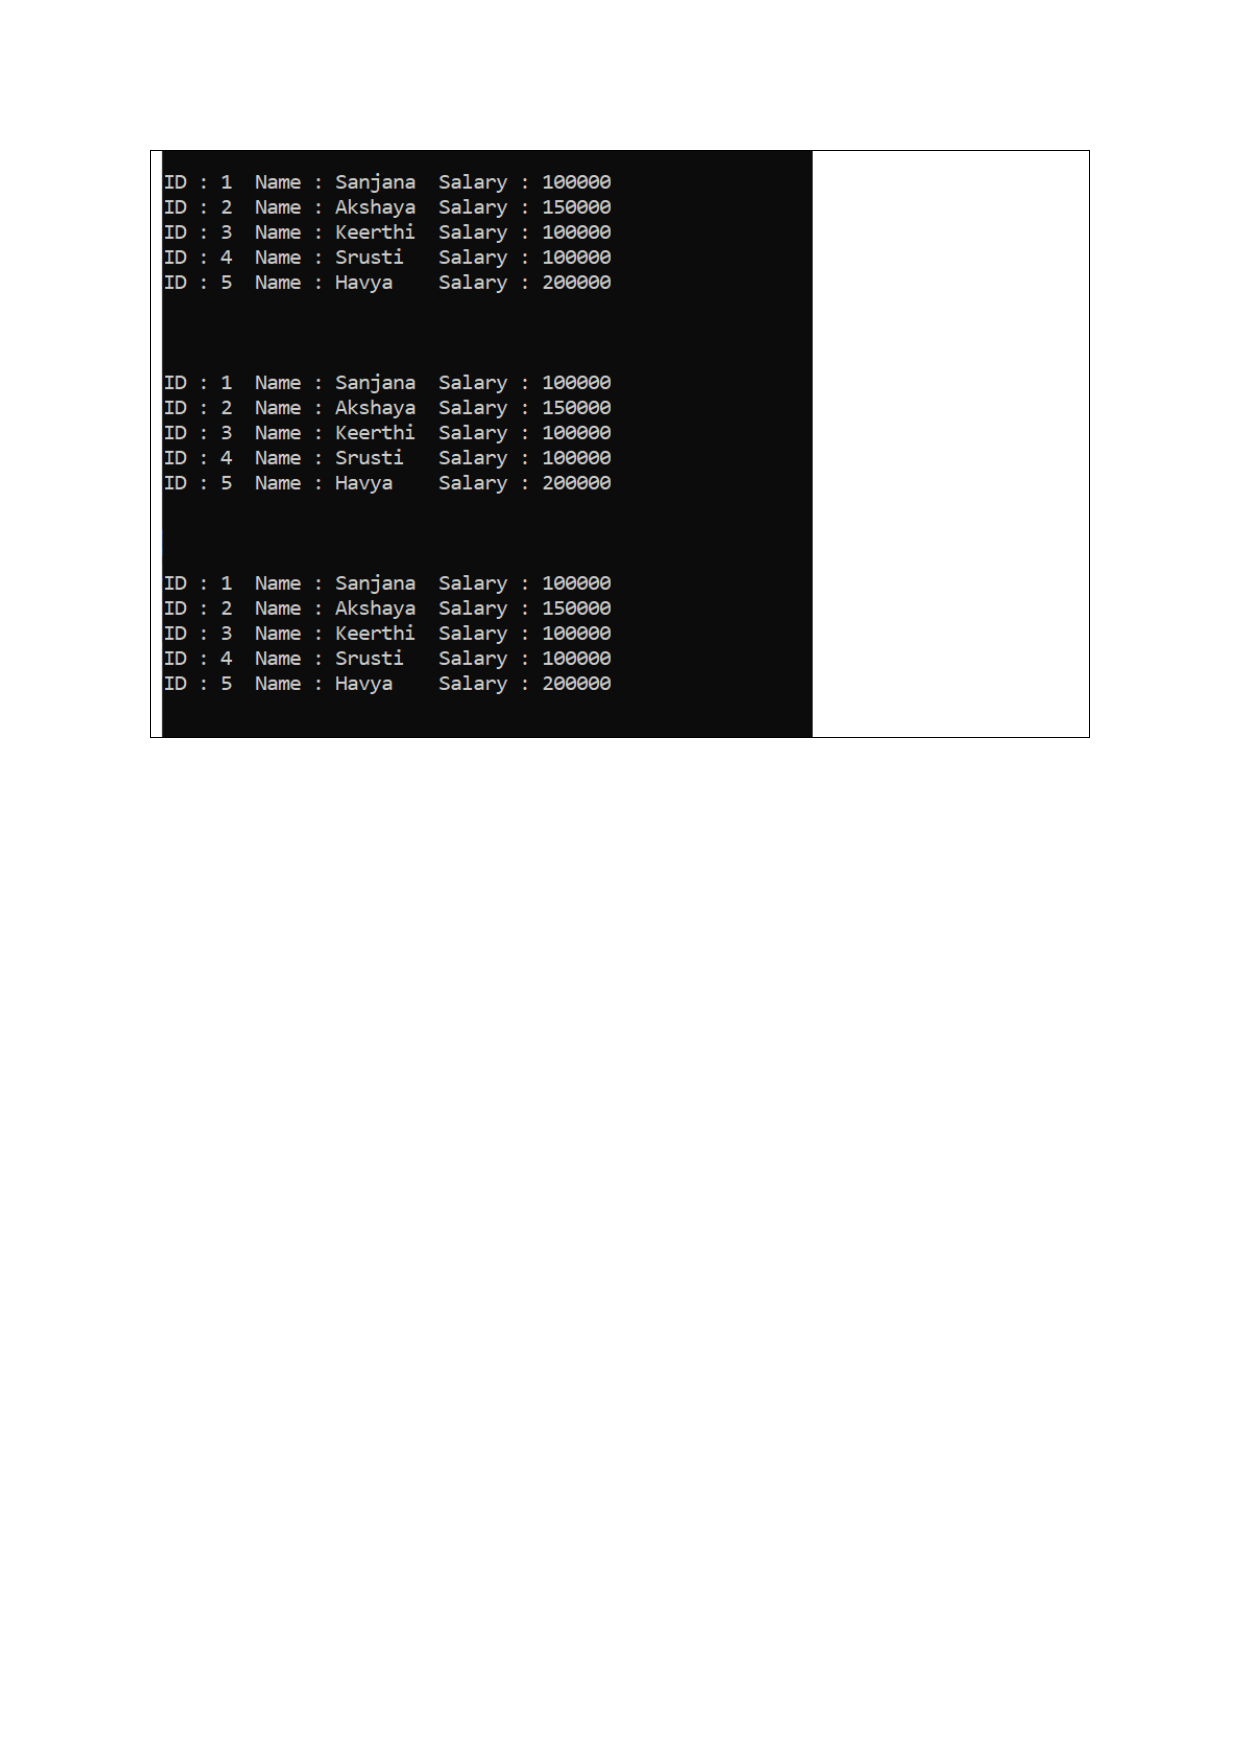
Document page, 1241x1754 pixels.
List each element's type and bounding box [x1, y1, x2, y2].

picture [161, 151, 813, 737]
table_cell [151, 151, 161, 737]
table_cell [813, 151, 1089, 737]
